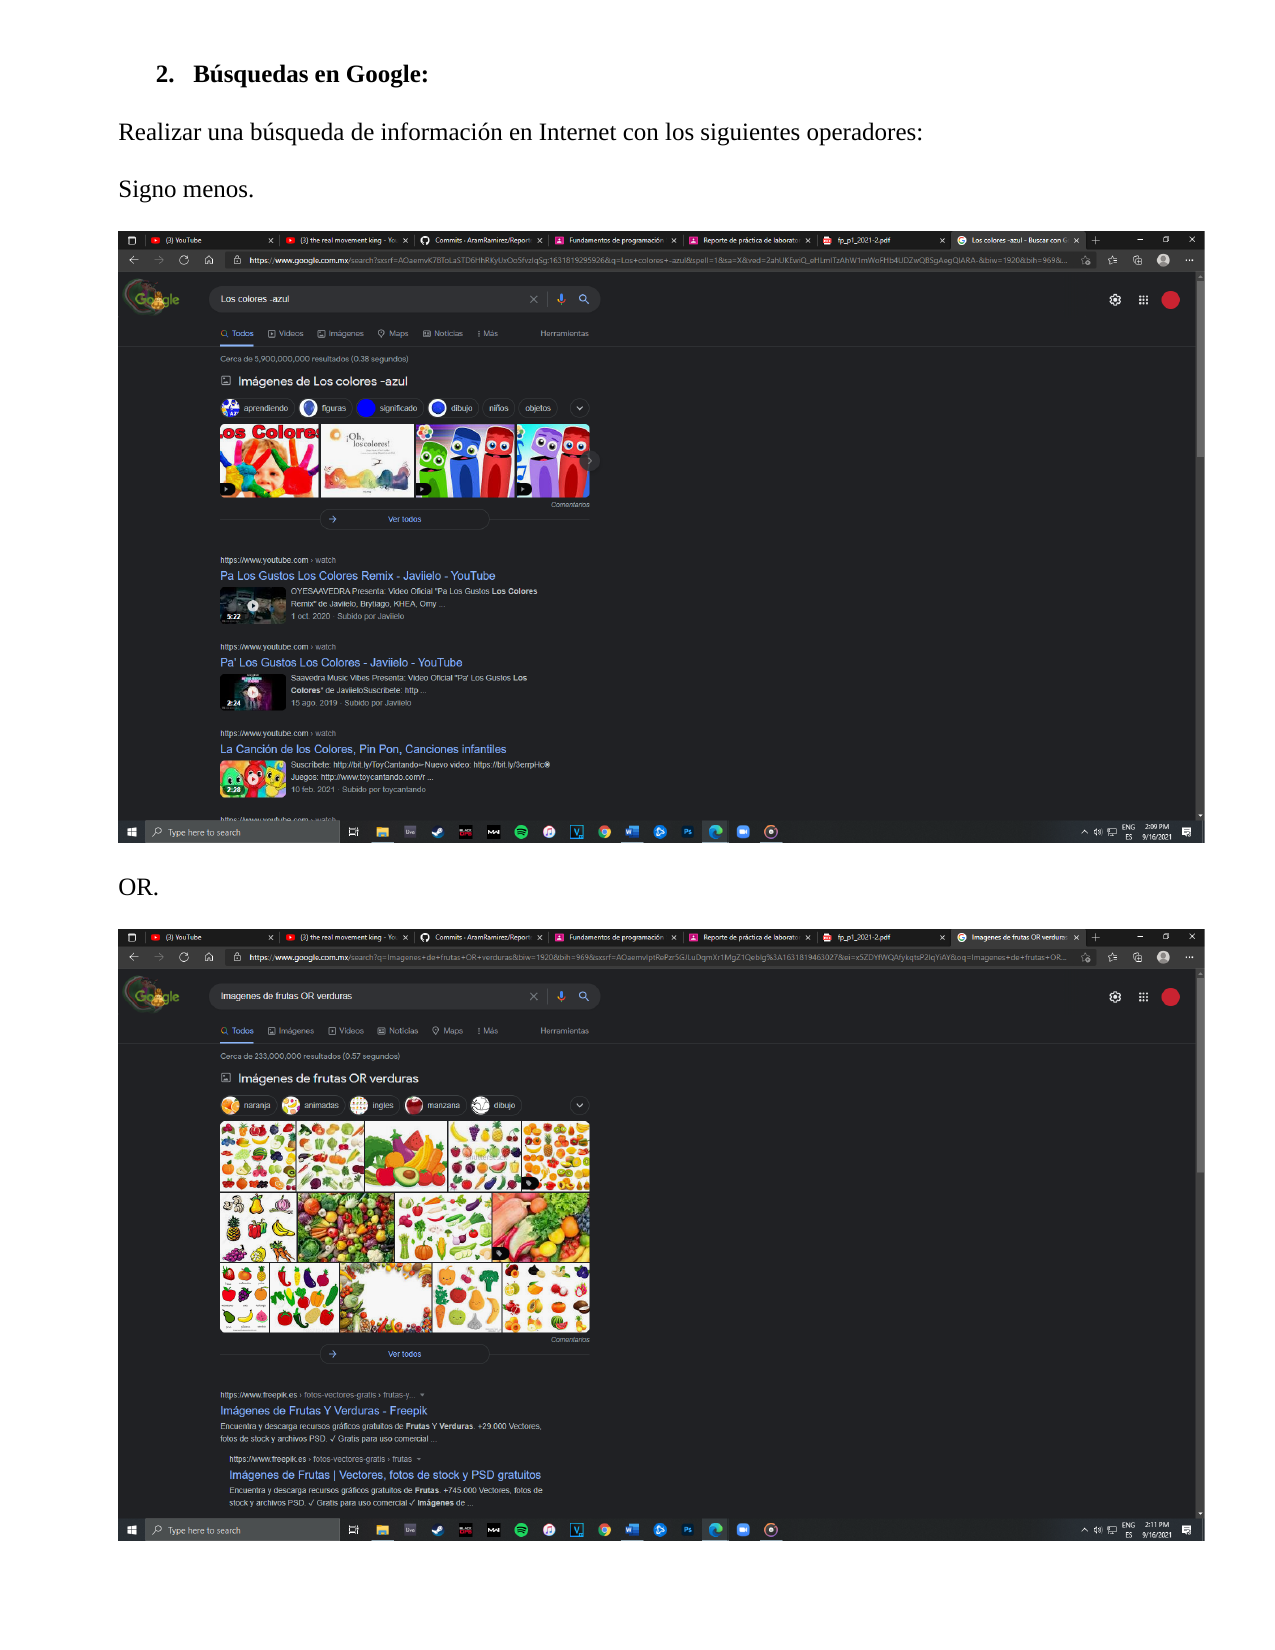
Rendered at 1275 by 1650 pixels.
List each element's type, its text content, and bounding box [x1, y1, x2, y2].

text Realizar una búsqueda de información en Internet con los siguientes operadores: [118, 117, 1205, 145]
picture [118, 231, 1205, 843]
list Búsquedas en Google: [156, 59, 1205, 88]
text Signo menos. [118, 174, 1205, 203]
picture [118, 929, 1205, 1541]
text OR. [118, 872, 1205, 900]
